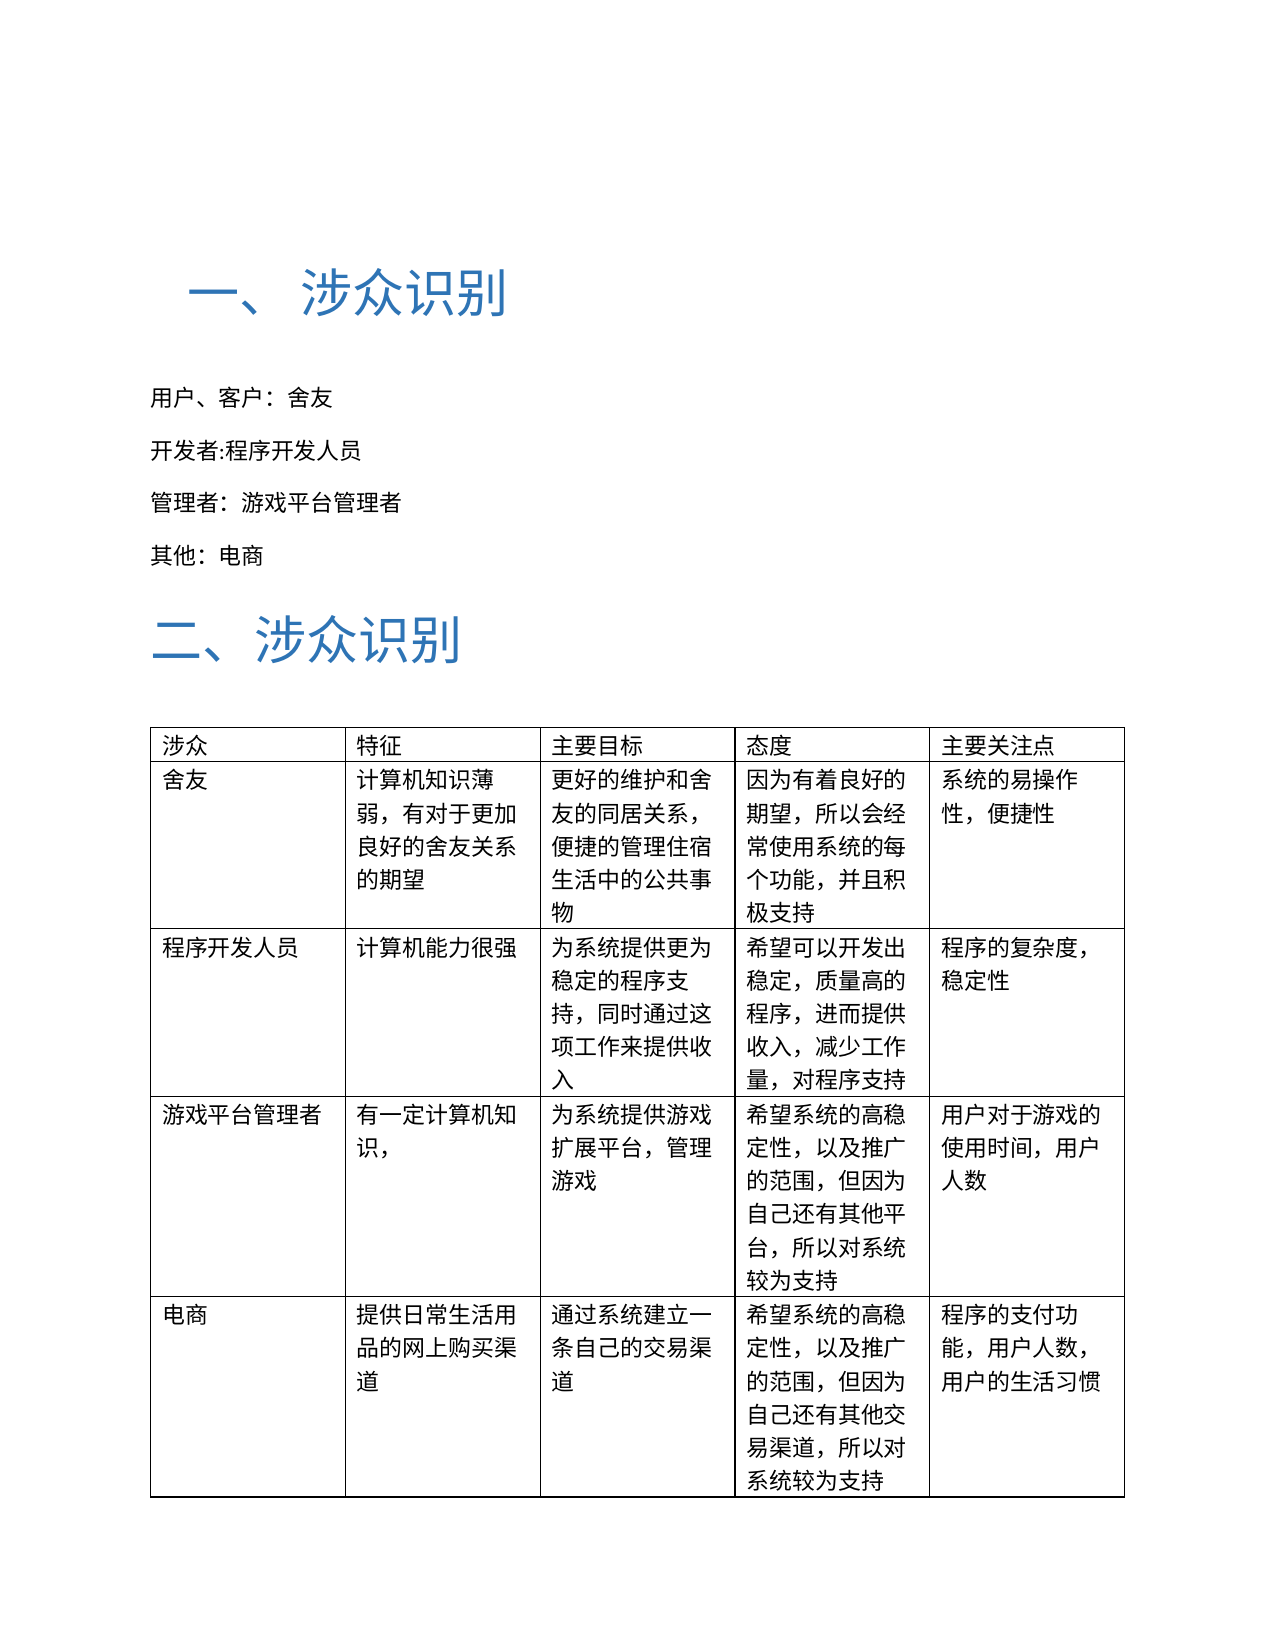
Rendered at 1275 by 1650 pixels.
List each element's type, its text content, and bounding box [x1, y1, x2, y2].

table_header 特征 [346, 728, 540, 761]
table_cell 舍友 [151, 762, 345, 928]
table_cell 计算机知识薄弱，有对于更加良好的舍友关系的期望 [346, 762, 540, 928]
table_cell 提供日常生活用品的网上购买渠道 [346, 1297, 540, 1496]
table_header 主要目标 [541, 728, 734, 761]
table_cell 希望系统的高稳定性，以及推广的范围，但因为自己还有其他平台，所以对系统较为支持 [736, 1097, 929, 1296]
table_cell 希望可以开发出稳定，质量高的程序，进而提供收入，减少工作量，对程序支持 [736, 929, 929, 1096]
table_cell 计算机能力很强 [346, 929, 540, 1096]
table_cell 程序开发人员 [151, 929, 345, 1096]
table_cell 有一定计算机知识， [346, 1097, 540, 1296]
table_header 主要关注点 [930, 728, 1124, 761]
subtitle 涉众识别 [187, 252, 1125, 327]
table_cell 电商 [151, 1297, 345, 1496]
table_cell 更好的维护和舍友的同居关系，便捷的管理住宿生活中的公共事物 [541, 762, 734, 928]
text 其他：电商 [150, 538, 1125, 571]
text 开发者:程序开发人员 [150, 433, 1125, 466]
table_cell 游戏平台管理者 [151, 1097, 345, 1296]
table_cell 为系统提供更为稳定的程序支持，同时通过这项工作来提供收入 [541, 929, 734, 1096]
table_header 涉众 [151, 728, 345, 761]
table_cell 系统的易操作性，便捷性 [930, 762, 1124, 928]
table_cell 程序的支付功能，用户人数，用户的生活习惯 [930, 1297, 1124, 1496]
table_cell 因为有着良好的期望，所以会经常使用系统的每个功能，并且积极支持 [736, 762, 929, 928]
text 管理者：游戏平台管理者 [150, 485, 1125, 518]
table_cell 希望系统的高稳定性，以及推广的范围，但因为自己还有其他交易渠道，所以对系统较为支持 [736, 1297, 929, 1496]
table_cell 为系统提供游戏扩展平台，管理游戏 [541, 1097, 734, 1296]
text 用户、客户：舍友 [150, 380, 1125, 413]
table_cell 用户对于游戏的使用时间，用户人数 [930, 1097, 1124, 1296]
table_cell 程序的复杂度，稳定性 [930, 929, 1124, 1096]
table_header 态度 [736, 728, 929, 761]
subtitle 二、涉众识别 [150, 599, 1125, 674]
table_cell 通过系统建立一条自己的交易渠道 [541, 1297, 734, 1496]
